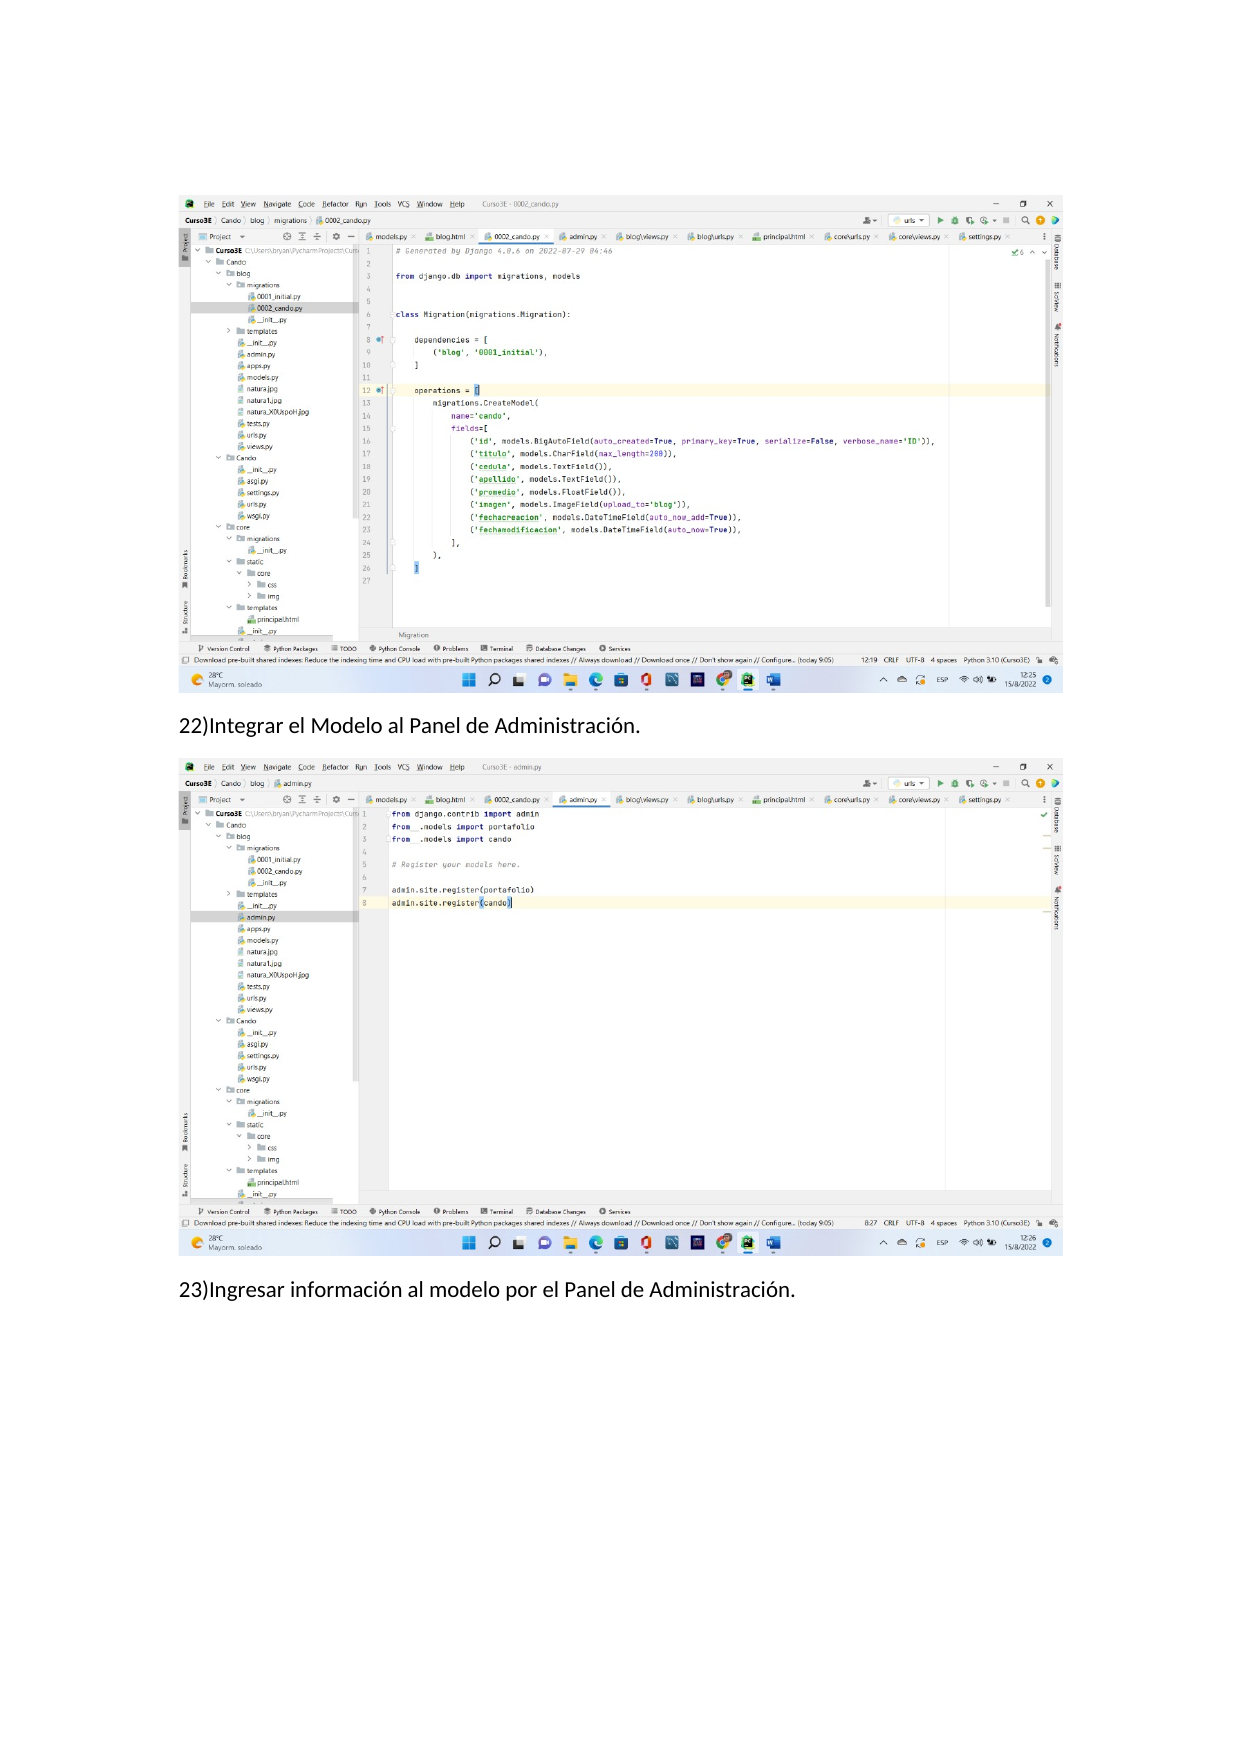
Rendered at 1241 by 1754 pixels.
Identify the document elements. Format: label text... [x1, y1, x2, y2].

text 23)Ingresar información al modelo por el Panel de Administración. [179, 1275, 1061, 1303]
picture [178, 758, 1063, 1256]
picture [178, 195, 1063, 693]
text 22)Integrar el Modelo al Panel de Administración. [179, 712, 1061, 740]
